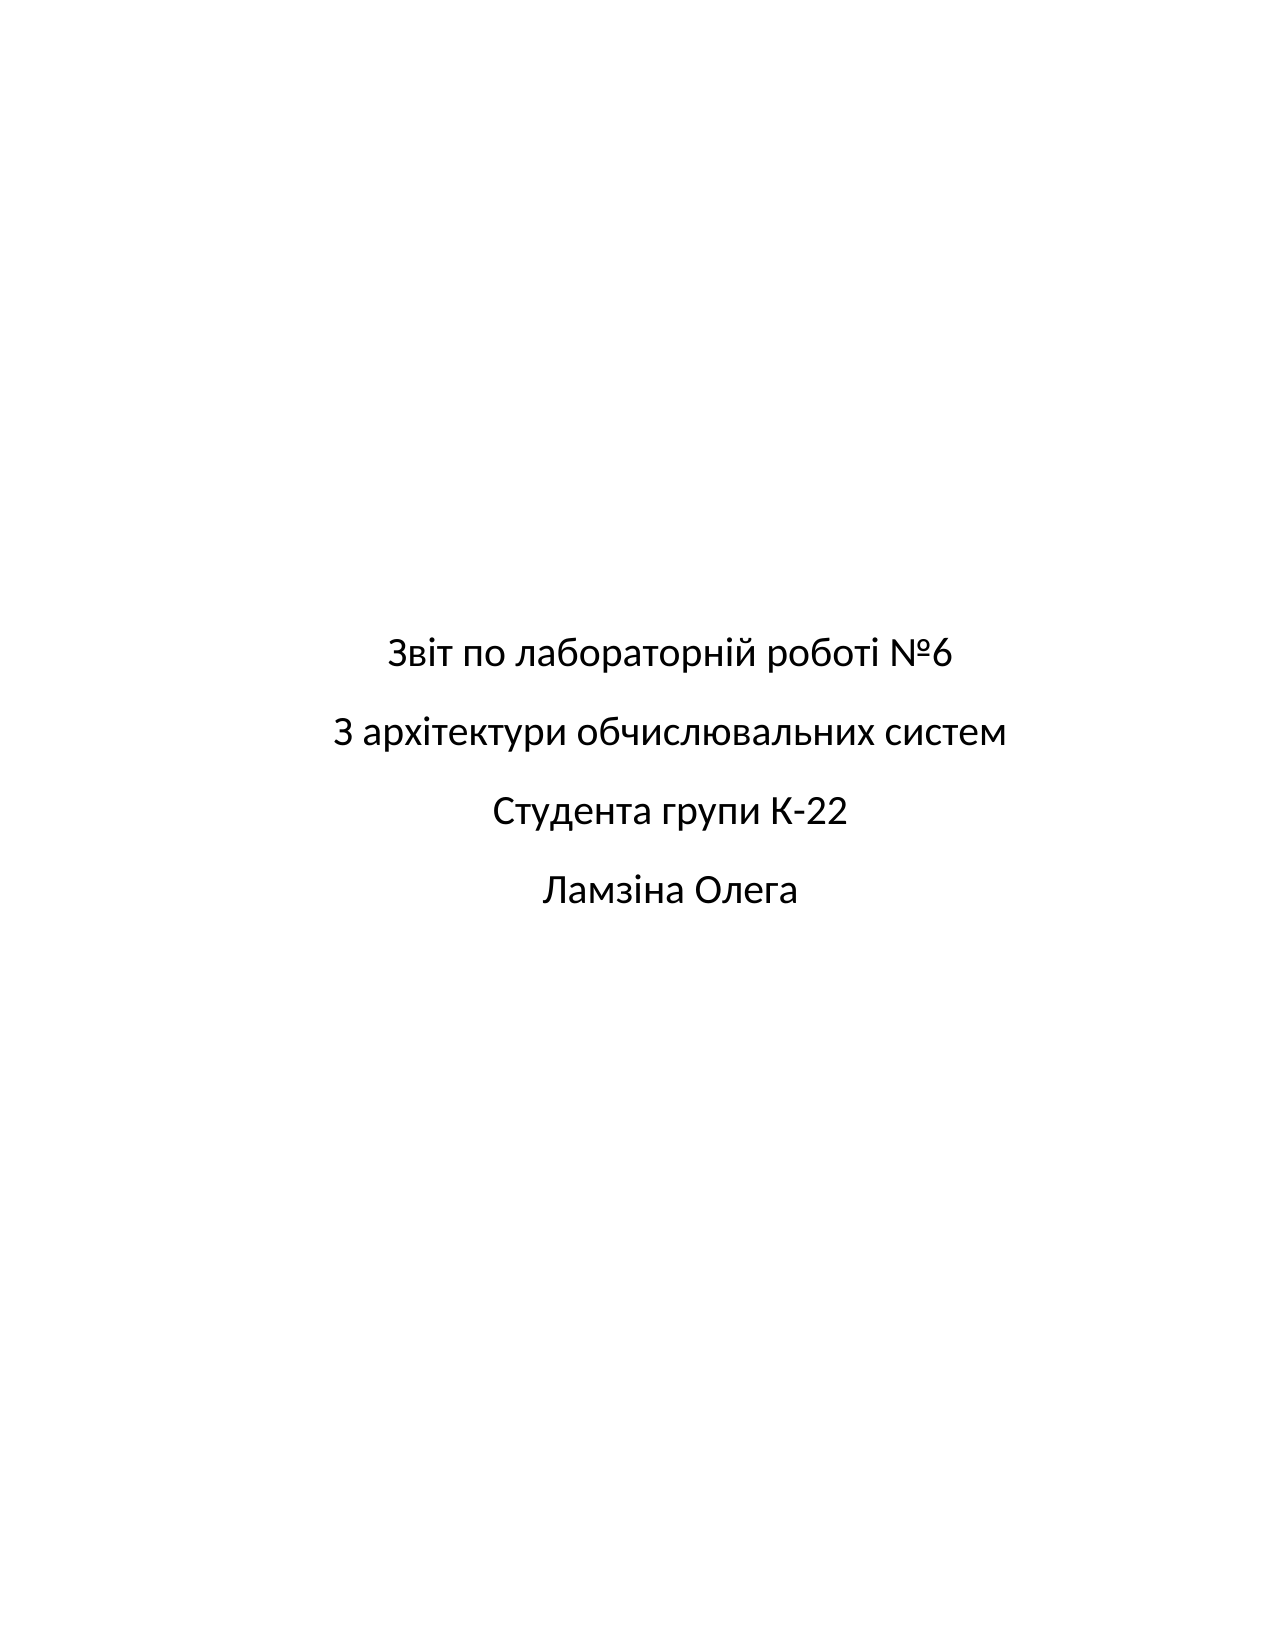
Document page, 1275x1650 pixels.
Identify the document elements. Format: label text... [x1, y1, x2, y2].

text Ламзіна Олега [150, 863, 1191, 914]
text Студента групи К-22 [150, 784, 1191, 835]
text Звіт по лабораторній роботі №6 [150, 626, 1191, 676]
text З архітектури обчислювальних систем [150, 705, 1191, 756]
